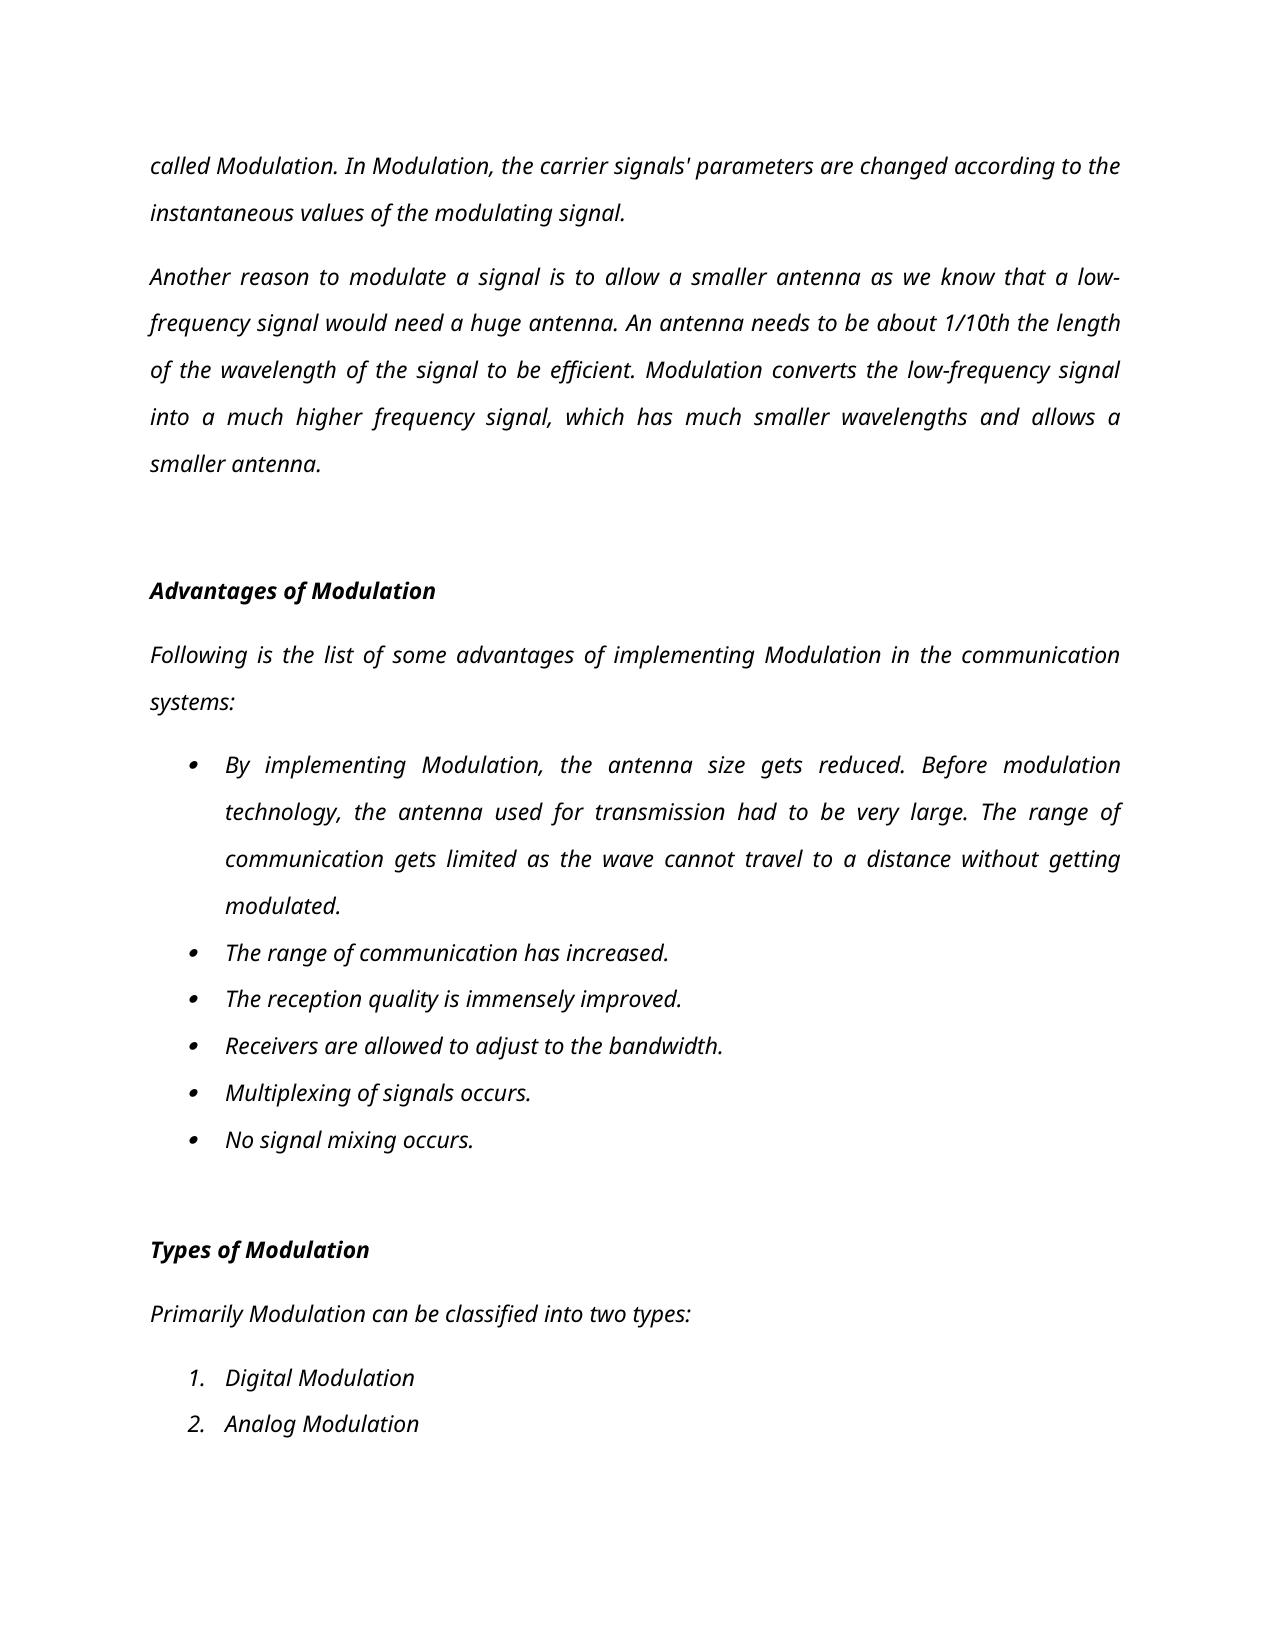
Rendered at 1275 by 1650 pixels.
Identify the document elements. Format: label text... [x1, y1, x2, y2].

list Multiplexing of signals occurs. [187, 1077, 1125, 1108]
text Types of Modulation [150, 1234, 1125, 1266]
list The reception quality is immensely improved. [187, 983, 1125, 1014]
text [150, 150, 1125, 228]
text Another reason to modulate a signal is to allow a smaller antenna as we know that a low-frequency signal would need a huge antenna. An antenna needs to be about 1/10th the length of the wavelength of the signal to be efficient. Modulation converts the low-frequency signal into a much higher frequency signal, which has much smaller wavelengths and allows a smaller antenna. [150, 260, 1125, 479]
list Receivers are allowed to adjust to the bandwidth. [187, 1030, 1125, 1061]
text Advantages of Modulation [150, 575, 1125, 606]
list The range of communication has increased. [187, 936, 1125, 968]
text Following is the list of some advantages of implementing Modulation in the communication systems: [150, 638, 1125, 717]
list By implementing Modulation, the antenna size gets reduced. Before modulation technology, the antenna used for transmission had to be very large. The range of communication gets limited as the wave cannot travel to a distance without getting modulated. [187, 749, 1125, 921]
list Digital Modulation [187, 1361, 1125, 1393]
list Analog Modulation [187, 1408, 1125, 1439]
text Primarily Modulation can be classified into two types: [150, 1298, 1125, 1329]
list No signal mixing occurs. [187, 1124, 1125, 1155]
